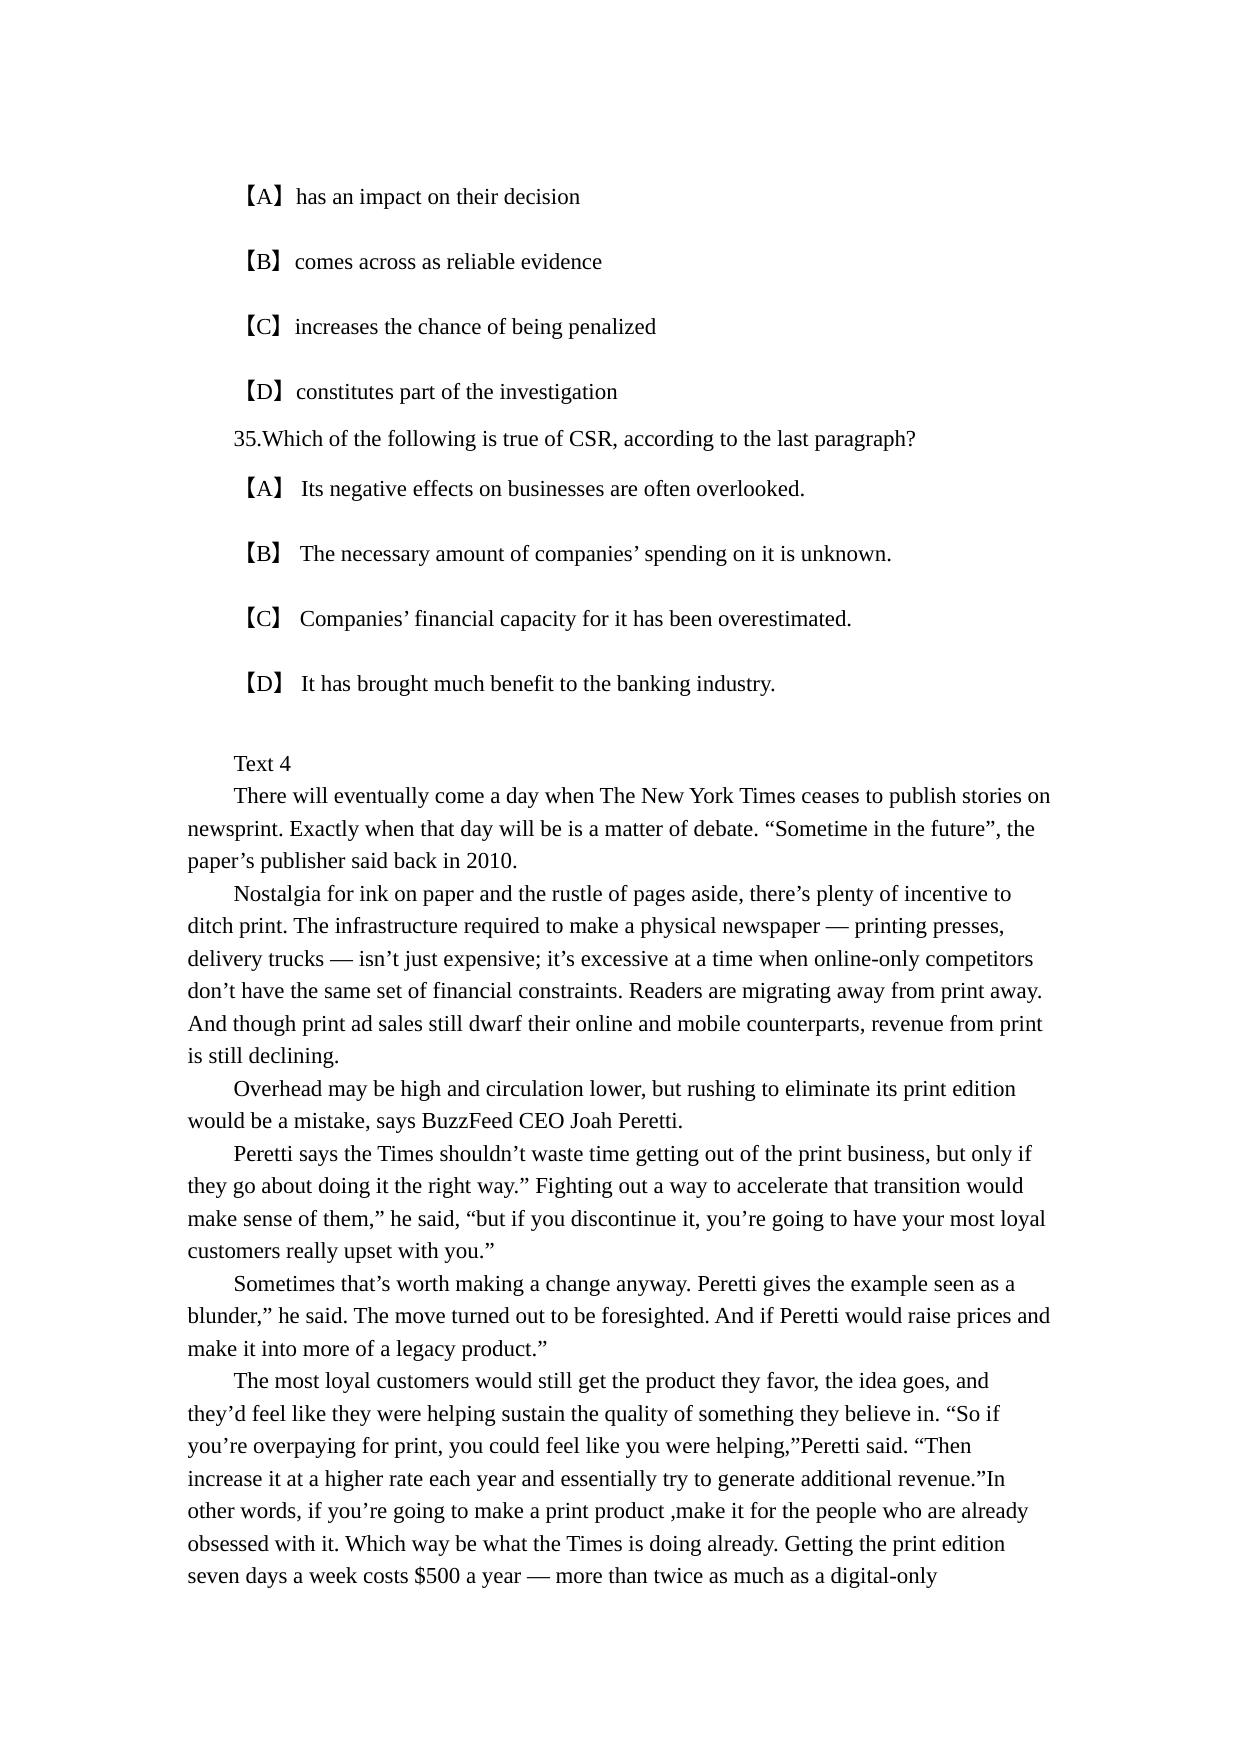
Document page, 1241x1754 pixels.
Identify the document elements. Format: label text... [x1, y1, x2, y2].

text 【D】 It has brought much benefit to the banking industry. [187, 649, 1053, 714]
text Overhead may be high and circulation lower, but rushing to eliminate its print edition would be a mistake, says BuzzFeed CEO Joah Peretti. [187, 1072, 1053, 1137]
text Text 4 [187, 747, 1053, 779]
text 【D】constitutes part of the investigation [187, 357, 1053, 422]
text Nostalgia for ink on paper and the rustle of pages aside, there’s plenty of incentive to ditch print. The infrastructure required to make a physical newspaper — printing presses, delivery trucks — isn’t just expensive; it’s excessive at a time when online-only competitors don’t have the same set of financial constraints. Readers are migrating away from print away. And though print ad sales still dwarf their online and mobile counterparts, revenue from print is still declining. [187, 877, 1053, 1072]
text 35.Which of the following is true of CSR, according to the last paragraph? [187, 422, 1053, 454]
text 【B】 The necessary amount of companies’ spending on it is unknown. [187, 519, 1053, 584]
text Sometimes that’s worth making a change anyway. Peretti gives the example seen as a blunder,” he said. The move turned out to be foresighted. And if Peretti would raise prices and make it into more of a legacy product.” [187, 1267, 1053, 1364]
text 【C】 Companies’ financial capacity for it has been overestimated. [187, 584, 1053, 649]
text Peretti says the Times shouldn’t waste time getting out of the print business, but only if they go about doing it the right way.” Fighting out a way to accelerate that transition would make sense of them,” he said, “but if you discontinue it, you’re going to have your most loyal customers really upset with you.” [187, 1137, 1053, 1267]
text 【B】comes across as reliable evidence [187, 227, 1053, 292]
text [187, 1364, 1053, 1592]
text 【A】has an impact on their decision [187, 162, 1053, 227]
text 【C】increases the chance of being penalized [187, 292, 1053, 357]
text 【A】 Its negative effects on businesses are often overlooked. [187, 454, 1053, 519]
text There will eventually come a day when The New York Times ceases to publish stories on newsprint. Exactly when that day will be is a matter of debate. “Sometime in the future”, the paper’s publisher said back in 2010. [187, 779, 1053, 877]
